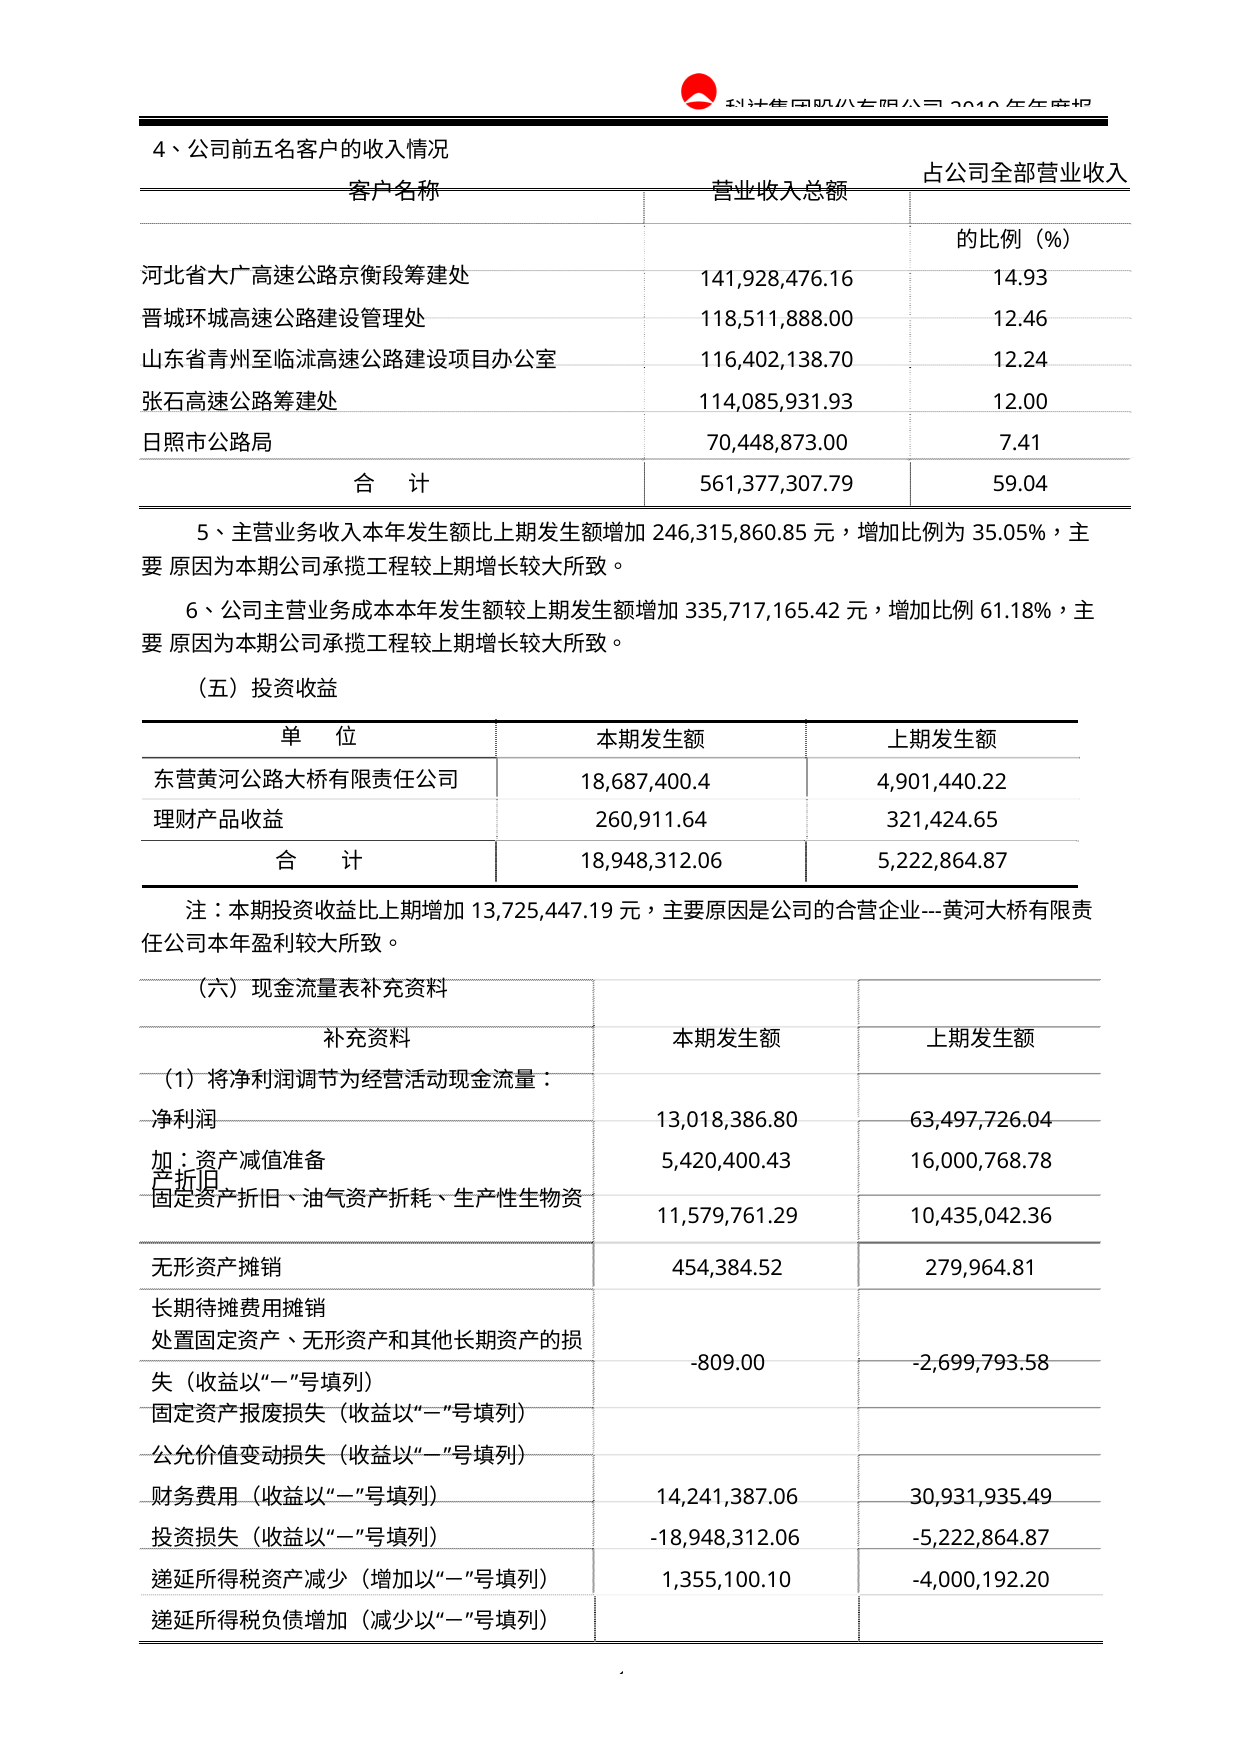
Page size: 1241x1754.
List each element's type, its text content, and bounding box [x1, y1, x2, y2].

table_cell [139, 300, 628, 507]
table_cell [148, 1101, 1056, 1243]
picture [138, 190, 1133, 506]
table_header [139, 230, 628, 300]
text 注：本期投资收益比上期增加 13,725,447.19 元，主要原因是公司的合营企业---黄河大桥有限责 任公司本年盈利较大所致。 [142, 895, 1106, 958]
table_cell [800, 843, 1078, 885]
picture [139, 723, 1081, 882]
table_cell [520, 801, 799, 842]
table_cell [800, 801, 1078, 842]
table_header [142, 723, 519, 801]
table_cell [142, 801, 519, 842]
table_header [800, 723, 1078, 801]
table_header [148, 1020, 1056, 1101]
text （五）投资收益 [185, 672, 1106, 702]
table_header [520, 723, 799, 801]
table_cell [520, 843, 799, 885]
text 4、公司前五名客户的收入情况 [153, 134, 1106, 163]
picture [681, 73, 717, 110]
text 5、主营业务收入本年发生额比上期发生额增加 246,315,860.85 元，增加比例为 35.05%，主要 原因为本期公司承揽工程较上期增长较大所致。 [142, 517, 1106, 580]
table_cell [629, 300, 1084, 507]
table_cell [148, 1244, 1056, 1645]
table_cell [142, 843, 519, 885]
text （六）现金流量表补充资料 [185, 972, 1106, 1002]
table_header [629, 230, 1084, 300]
text 6、公司主营业务成本本年发生额较上期发生额增加 335,717,165.42 元，增加比例 61.18%，主要 原因为本期公司承揽工程较上期增长较大所致。 [142, 595, 1106, 658]
picture [138, 977, 1105, 1642]
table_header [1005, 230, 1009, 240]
